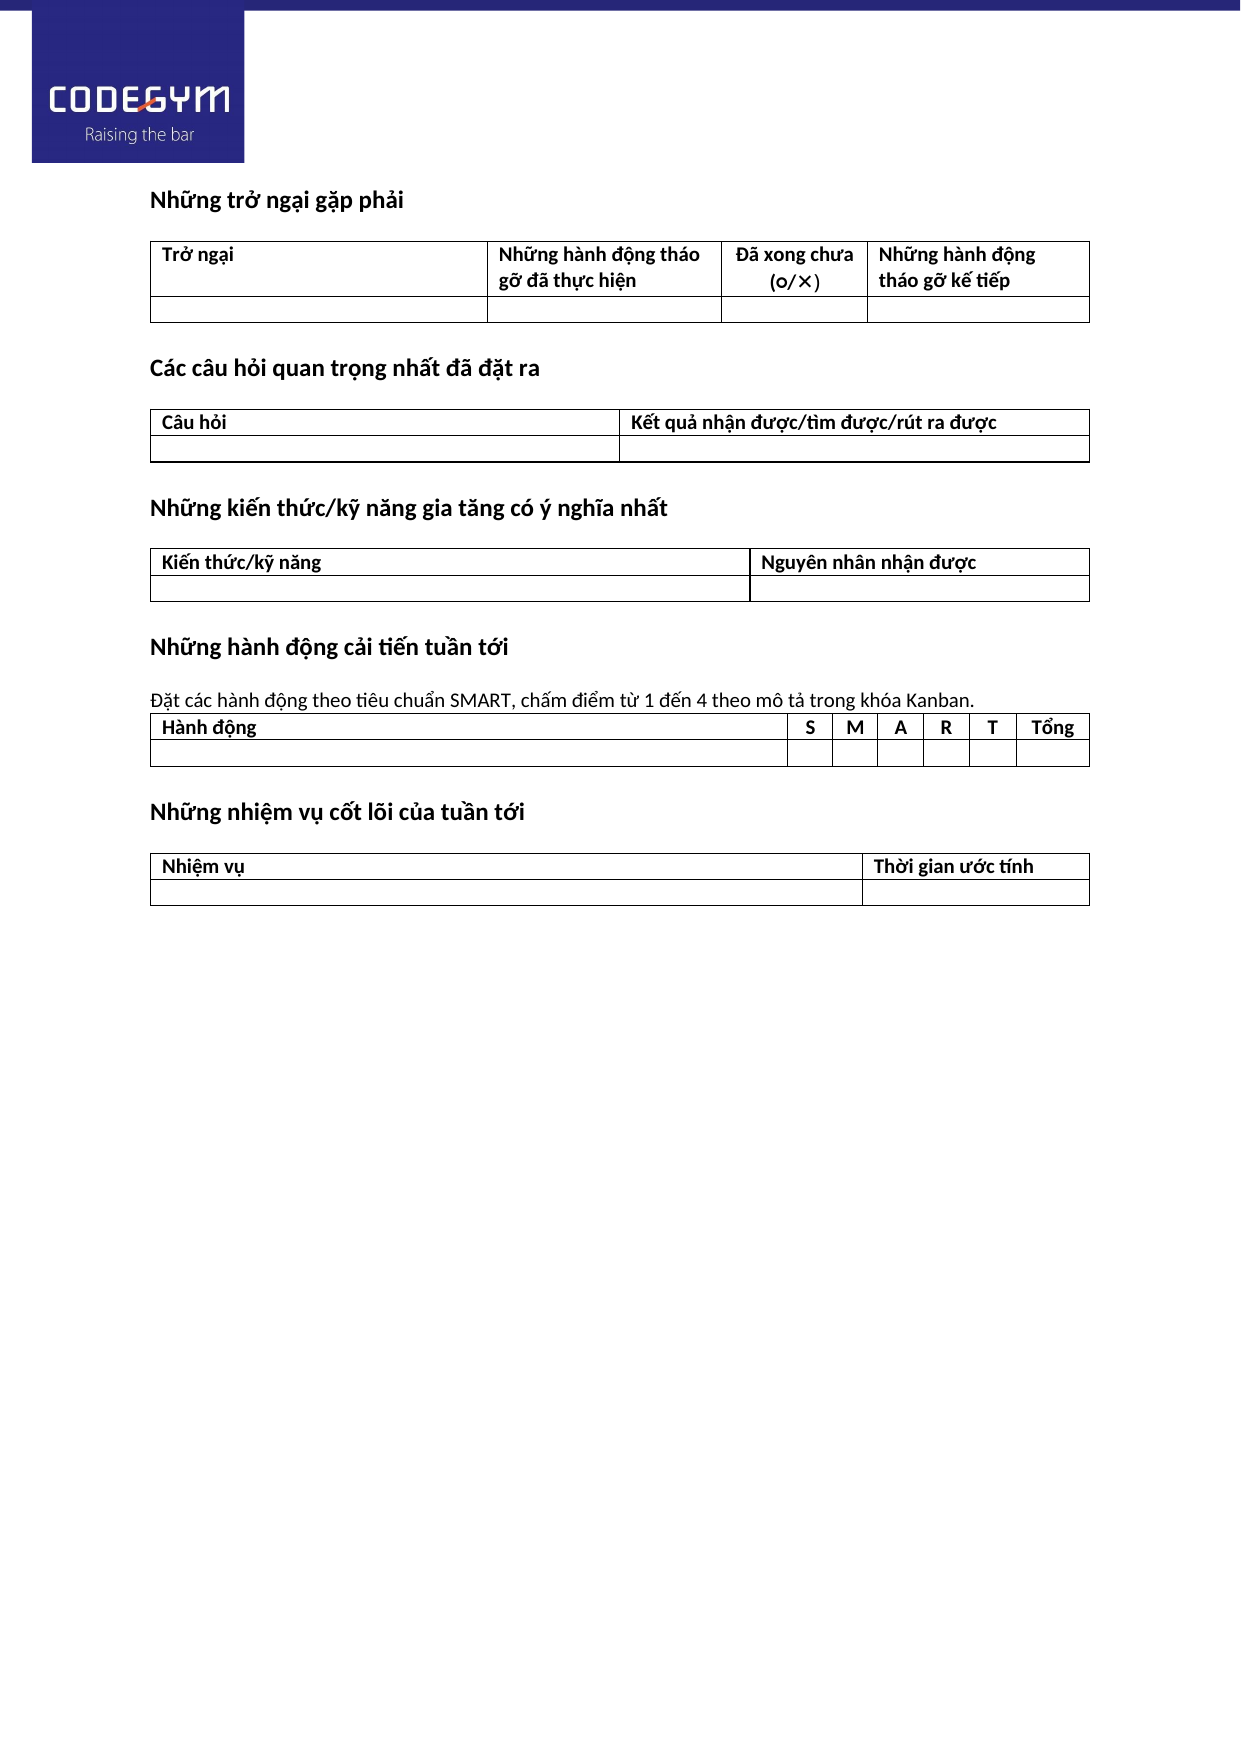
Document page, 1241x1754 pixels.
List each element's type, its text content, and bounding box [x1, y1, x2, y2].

table_cell [722, 297, 867, 322]
table_cell [788, 740, 832, 766]
table_header T [970, 714, 1016, 739]
table_cell [151, 436, 619, 461]
table_header Kiến thức/kỹ năng [151, 549, 749, 574]
table_header Trở ngại [151, 242, 487, 296]
table_cell [1017, 740, 1089, 766]
picture [31, 0, 245, 163]
table_header Hành động [151, 714, 787, 739]
table_cell [878, 740, 923, 766]
table_header Câu hỏi [151, 410, 619, 435]
subtitle Các câu hỏi quan trọng nhất đã đặt ra [150, 353, 1090, 383]
table_header Nhiệm vụ [151, 854, 862, 879]
subtitle Những nhiệm vụ cốt lõi của tuần tới [150, 796, 1090, 827]
text Đặt các hành động theo tiêu chuẩn SMART, chấm điểm từ 1 đến 4 theo mô tả trong khóa Kanban. [150, 687, 1090, 713]
table_cell [151, 740, 787, 766]
table_cell [151, 297, 487, 322]
table_cell [833, 740, 877, 766]
table_header S [788, 714, 832, 739]
table_header Những hành động tháo gỡ đã thực hiện [488, 242, 721, 296]
table_cell [868, 297, 1089, 322]
table_header R [924, 714, 969, 739]
table_cell [924, 740, 969, 766]
table_cell [751, 576, 1089, 601]
table_header Tổng [1017, 714, 1089, 739]
table_cell [620, 436, 1089, 461]
table_cell [488, 297, 721, 322]
table_header Kết quả nhận được/tìm được/rút ra được [620, 410, 1089, 435]
subtitle Những kiến thức/kỹ năng gia tăng có ý nghĩa nhất [150, 492, 1090, 523]
table_cell [151, 880, 862, 905]
subtitle Những trở ngại gặp phải [150, 185, 1090, 215]
table_header M [833, 714, 877, 739]
table_header A [878, 714, 923, 739]
table_header Đã xong chưa (○/✕) [722, 242, 867, 296]
table_header Những hành động tháo gỡ kế tiếp [868, 242, 1089, 296]
table_cell [151, 576, 749, 601]
table_cell [863, 880, 1089, 905]
table_cell [970, 740, 1016, 766]
subtitle Những hành động cải tiến tuần tới [150, 632, 1090, 662]
table_header Thời gian ước tính [863, 854, 1089, 879]
table_header Nguyên nhân nhận được [751, 549, 1089, 574]
